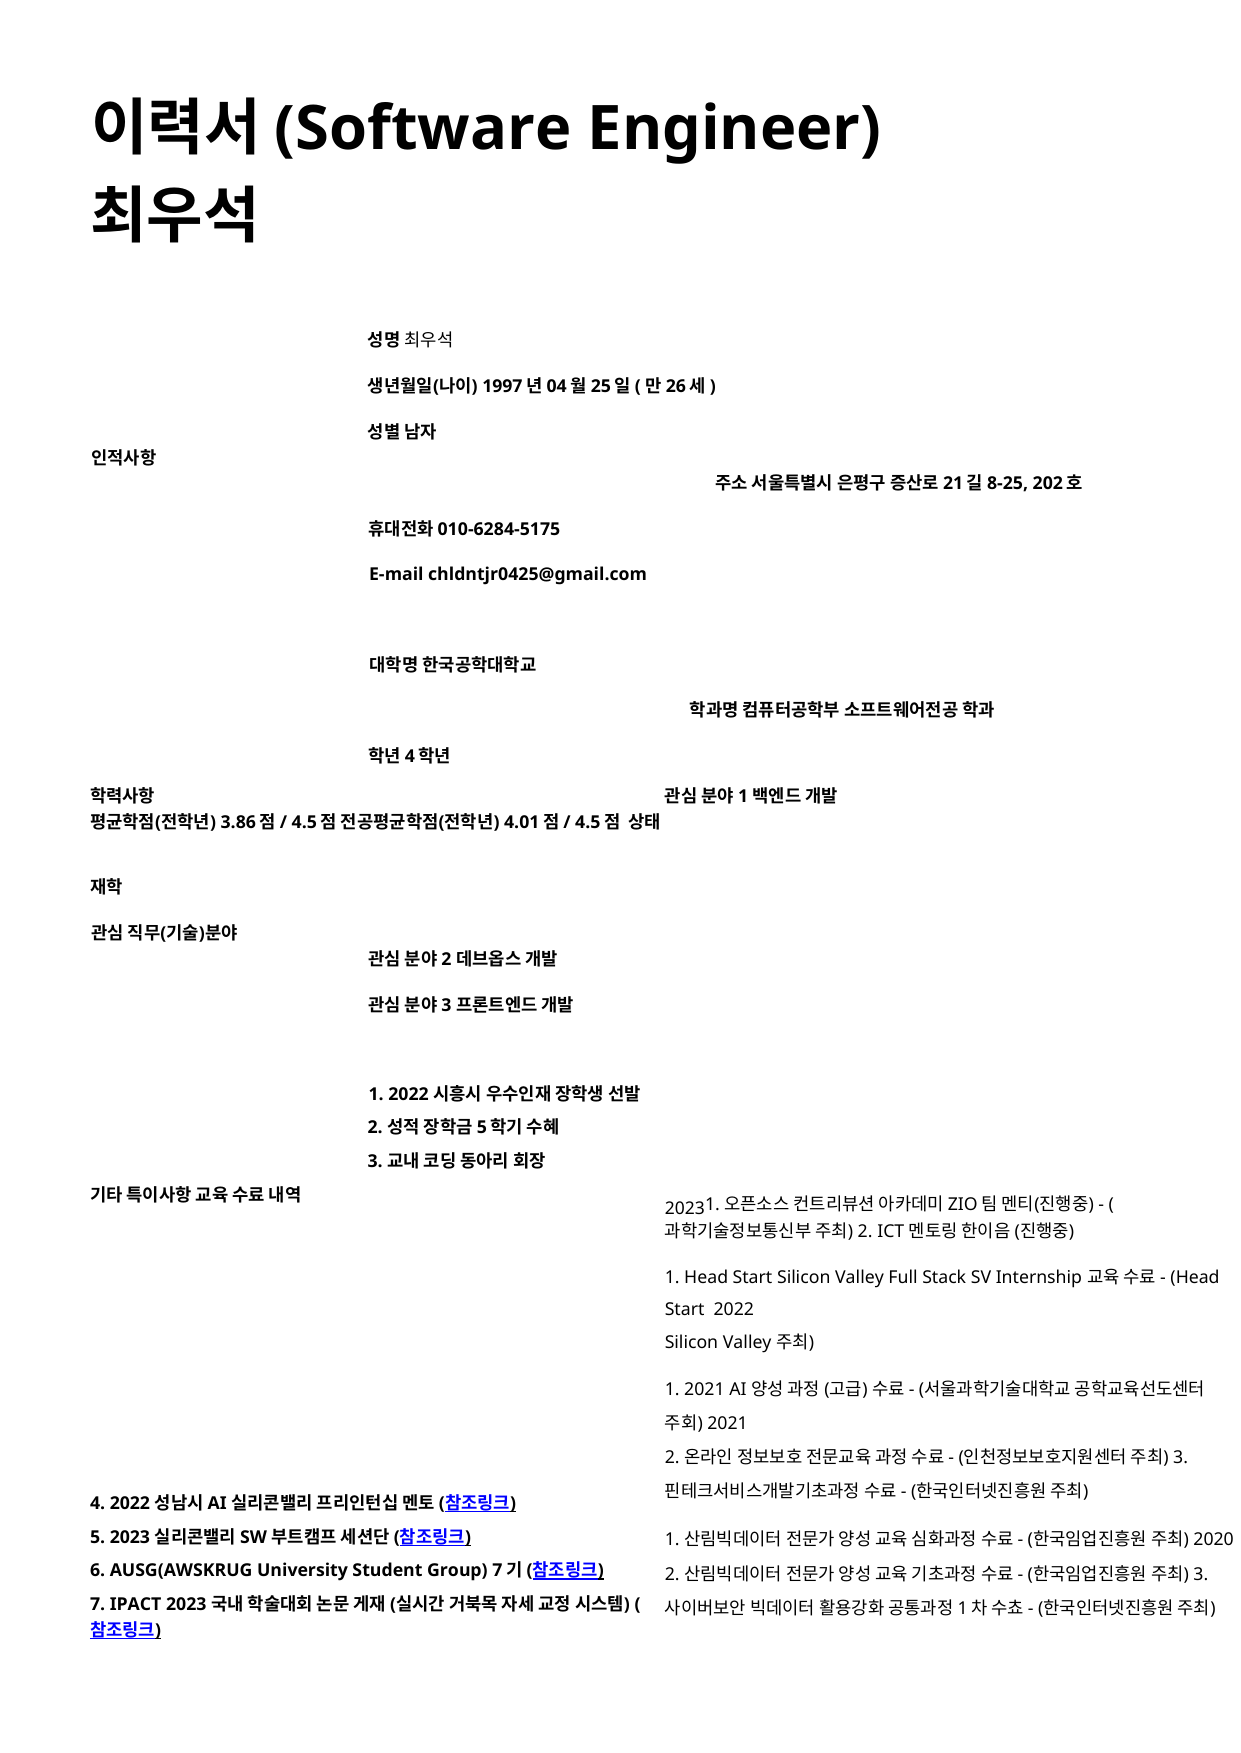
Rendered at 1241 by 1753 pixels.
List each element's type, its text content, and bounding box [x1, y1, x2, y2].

text 4. 2022 성남시 AI 실리콘밸리 프리인턴십 멘토 (참조링크) [90, 1489, 664, 1514]
text 2. 성적 장학금 5학기 수혜 [367, 1113, 1240, 1139]
text 3. 교내 코딩 동아리 회장 [367, 1147, 1240, 1173]
text 이력서 (Software Engineer) 최우석 [90, 79, 1042, 256]
text 관심 분야 1 백엔드 개발 [664, 782, 1240, 808]
text 6. AUSG(AWSKRUG University Student Group) 7기 (참조링크) [90, 1556, 664, 1582]
text 관심 분야 3 프론트엔드 개발 [368, 991, 1240, 1017]
text 성별 남자 [368, 418, 1240, 443]
text 주소 서울특별시 은평구 증산로 21길 8-25, 202호 [90, 469, 1083, 495]
text 학력사항 [90, 782, 664, 808]
text E-mail chldntjr0425@gmail.com [369, 561, 1240, 586]
text 기타 특이사항 교육 수료 내역 [90, 1181, 664, 1206]
text 학과명 컴퓨터공학부 소프트웨어전공 학과 [90, 696, 994, 722]
text Silicon Valley 주최) [664, 1328, 1240, 1354]
text 생년월일(나이) 1997년 04월 25일 ( 만 26세 ) [368, 372, 1240, 397]
text 학년 4학년 [368, 742, 1240, 768]
text 5. 2023 실리콘밸리 SW 부트캠프 세션단 (참조링크) [90, 1523, 664, 1548]
text 2. 온라인 정보보호 전문교육 과정 수료 - (인천정보보호지원센터 주최) 3. 핀테크서비스개발기초과정 수료 - (한국인터넷진흥원 주최) [664, 1443, 1240, 1503]
text 평균학점(전학년) 3.86점 / 4.5점 전공평균학점(전학년) 4.01점 / 4.5점 상태 재학 [90, 808, 664, 899]
text 성명 최우석 [368, 326, 1240, 351]
text 휴대전화 010-6284-5175 [368, 515, 1240, 541]
text 2. 산림빅데이터 전문가 양성 교육 기초과정 수료 - (한국임업진흥원 주최) 3. 사이버보안 빅데이터 활용강화 공통과정 1차 수쵸 - (한국인터넷진흥원 주최) [664, 1559, 1240, 1619]
text 관심 분야 2 데브옵스 개발 [368, 945, 1240, 971]
text 7. IPACT 2023 국내 학술대회 논문 게재 (실시간 거북목 자세 교정 시스템) (참조링크) [90, 1590, 664, 1642]
text 20231. 오픈소스 컨트리뷰션 아카데미 ZIO팀 멘티(진행중) - (과학기술정보통신부 주최) 2. ICT 멘토링 한이음 (진행중) [664, 1181, 1240, 1242]
text 인적사항 [91, 443, 1240, 469]
text 1. 2021 AI 양성 과정 (고급) 수료 - (서울과학기술대학교 공학교육선도센터 주회) 2021 [664, 1374, 1240, 1434]
text 1. Head Start Silicon Valley Full Stack SV Internship 교육 수료 - (Head Start 2022 [664, 1262, 1240, 1320]
text 대학명 한국공학대학교 [369, 650, 1240, 676]
text 1. 산림빅데이터 전문가 양성 교육 심화과정 수료 - (한국임업진흥원 주최) 2020 [664, 1525, 1240, 1551]
text 1. 2022 시흥시 우수인재 장학생 선발 [368, 1079, 1240, 1105]
text 관심 직무(기술)분야 [91, 919, 1240, 945]
